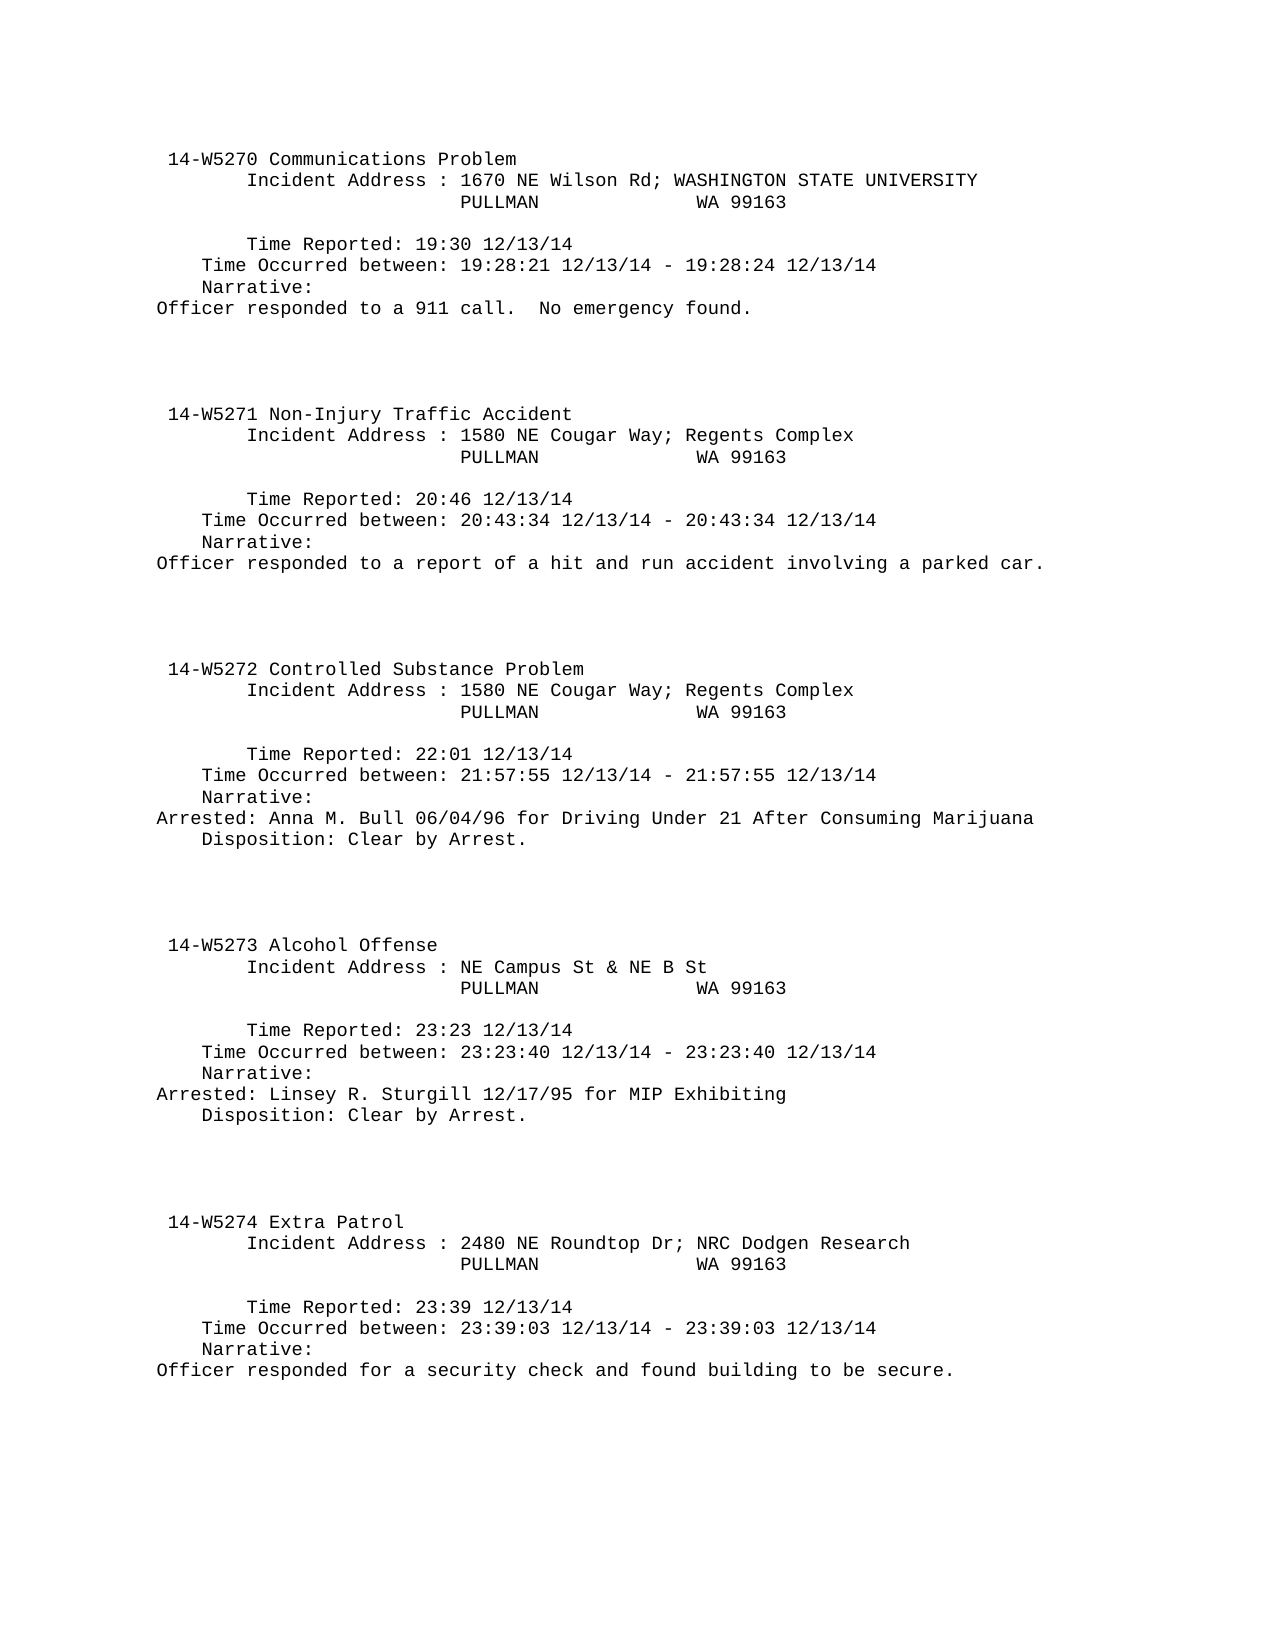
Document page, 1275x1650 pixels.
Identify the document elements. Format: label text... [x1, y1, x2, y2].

text Narrative: [156, 277, 1118, 299]
text PULLMAN WA 99163 [156, 192, 1118, 214]
text Narrative: [156, 532, 1118, 554]
text Incident Address : NE Campus St & NE B St [156, 957, 1118, 979]
text Narrative: [156, 1064, 1118, 1085]
text Officer responded to a 911 call. No emergency found. [156, 299, 1118, 320]
text Disposition: Clear by Arrest. [156, 830, 1118, 851]
text Officer responded to a report of a hit and run accident involving a parked car. [156, 554, 1118, 575]
text Time Occurred between: 20:43:34 12/13/14 - 20:43:34 12/13/14 [156, 511, 1118, 532]
text 14-W5274 Extra Patrol [156, 1212, 1118, 1234]
text Incident Address : 1580 NE Cougar Way; Regents Complex [156, 681, 1118, 702]
text PULLMAN WA 99163 [156, 979, 1118, 1000]
text Time Occurred between: 23:23:40 12/13/14 - 23:23:40 12/13/14 [156, 1042, 1118, 1064]
text PULLMAN WA 99163 [156, 1255, 1118, 1276]
text 14-W5271 Non-Injury Traffic Accident [156, 405, 1118, 426]
text Time Reported: 23:39 12/13/14 [156, 1297, 1118, 1319]
text Time Reported: 20:46 12/13/14 [156, 490, 1118, 511]
text Time Reported: 23:23 12/13/14 [156, 1021, 1118, 1042]
text Narrative: [156, 1340, 1118, 1361]
text PULLMAN WA 99163 [156, 447, 1118, 469]
text Arrested: Linsey R. Sturgill 12/17/95 for MIP Exhibiting [156, 1085, 1118, 1106]
text 14-W5270 Communications Problem [156, 150, 1118, 171]
text Incident Address : 2480 NE Roundtop Dr; NRC Dodgen Research [156, 1234, 1118, 1255]
text Officer responded for a security check and found building to be secure. [156, 1361, 1118, 1382]
text Incident Address : 1580 NE Cougar Way; Regents Complex [156, 426, 1118, 447]
text Time Reported: 19:30 12/13/14 [156, 235, 1118, 256]
text Arrested: Anna M. Bull 06/04/96 for Driving Under 21 After Consuming Marijuana [156, 809, 1118, 830]
text Disposition: Clear by Arrest. [156, 1106, 1118, 1127]
text Time Occurred between: 21:57:55 12/13/14 - 21:57:55 12/13/14 [156, 766, 1118, 787]
text Time Occurred between: 23:39:03 12/13/14 - 23:39:03 12/13/14 [156, 1319, 1118, 1340]
text 14-W5272 Controlled Substance Problem [156, 660, 1118, 681]
text Time Occurred between: 19:28:21 12/13/14 - 19:28:24 12/13/14 [156, 256, 1118, 277]
text Narrative: [156, 787, 1118, 809]
text Time Reported: 22:01 12/13/14 [156, 745, 1118, 766]
text 14-W5273 Alcohol Offense [156, 936, 1118, 957]
text PULLMAN WA 99163 [156, 702, 1118, 724]
text Incident Address : 1670 NE Wilson Rd; WASHINGTON STATE UNIVERSITY [156, 171, 1118, 192]
